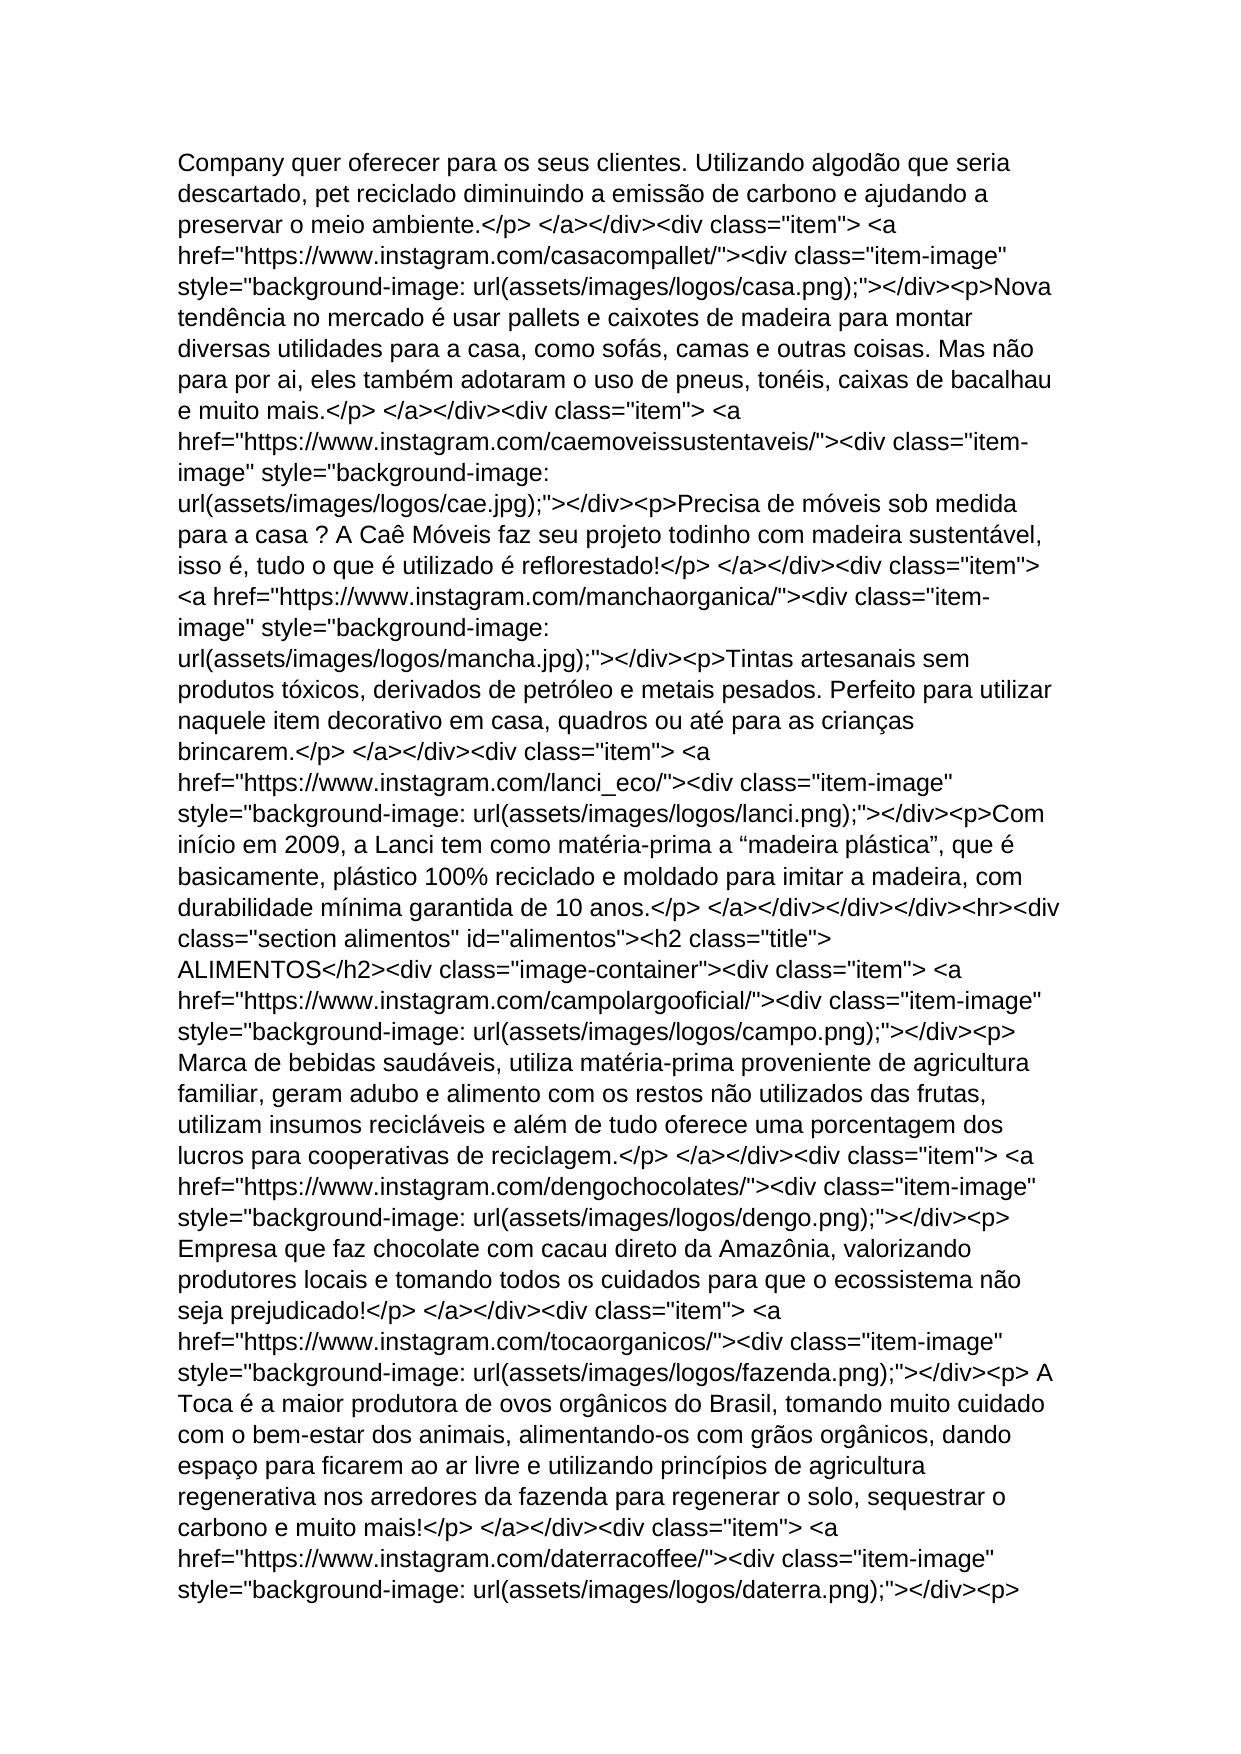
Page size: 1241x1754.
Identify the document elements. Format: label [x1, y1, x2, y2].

text [177, 148, 1063, 1604]
